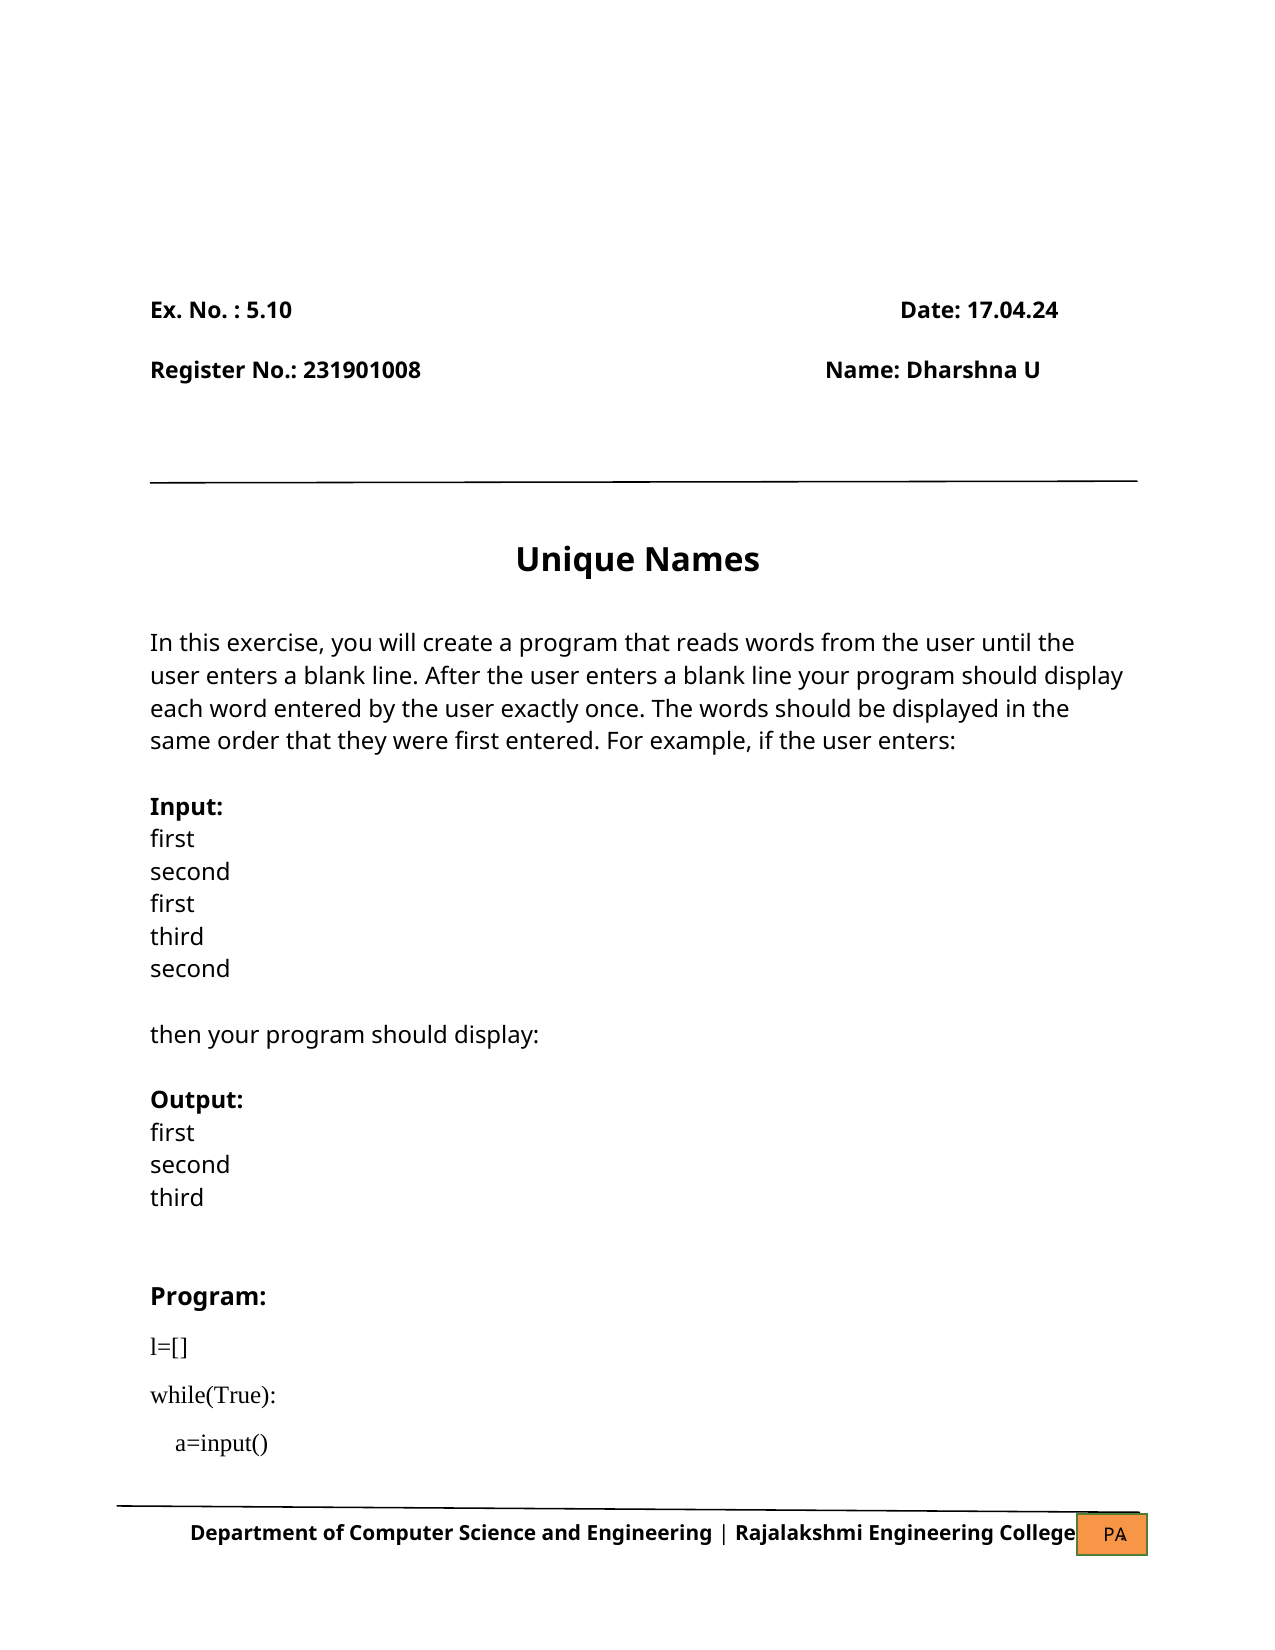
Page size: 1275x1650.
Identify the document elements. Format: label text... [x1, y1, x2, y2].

text third [150, 920, 1125, 952]
text first [150, 822, 1125, 854]
text Input: [150, 789, 1125, 822]
text Output: [150, 1083, 1125, 1115]
text Register No.: 231901008 Name: Dharshna U [150, 354, 1125, 385]
text then your program should display: [150, 1017, 1125, 1050]
text second [150, 952, 1125, 985]
text a=input() [150, 1428, 1125, 1456]
text second [150, 1148, 1125, 1181]
text while(True): [150, 1380, 1125, 1409]
text Program: [150, 1279, 1125, 1313]
text In this exercise, you will create a program that reads words from the user until the user enters a blank line. After the user enters a blank line your program should display each word entered by the user exactly once. The words should be displayed in the same order that they were first entered. For example, if the user enters: [150, 626, 1125, 757]
text Ex. No. : 5.10 Date: 17.04.24 [150, 294, 1125, 325]
text first [150, 1115, 1125, 1148]
text first [150, 887, 1125, 920]
text Unique Names [150, 535, 1125, 581]
text third [150, 1181, 1125, 1213]
text second [150, 854, 1125, 887]
text l=[] [150, 1332, 1125, 1361]
